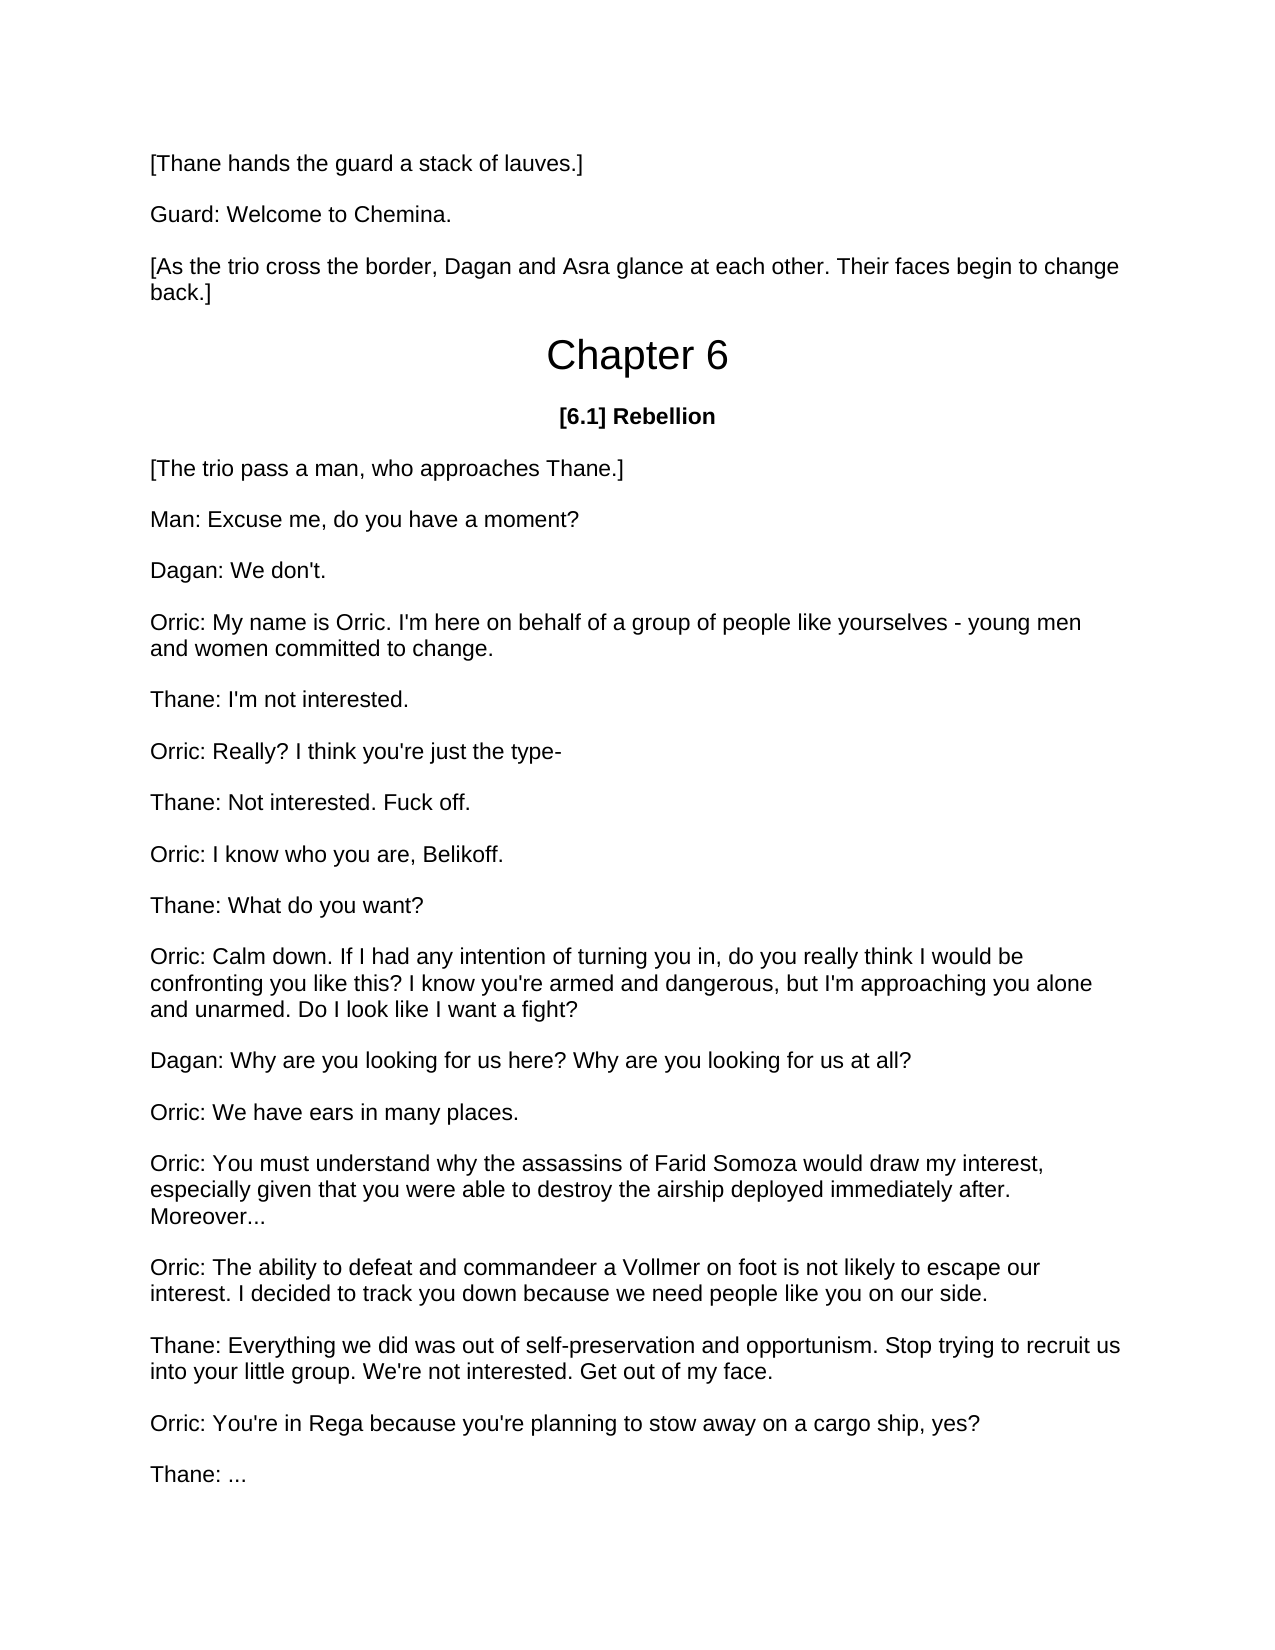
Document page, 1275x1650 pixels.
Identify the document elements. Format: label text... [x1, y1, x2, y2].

text Orric: I know who you are, Belikoff. [150, 841, 1125, 867]
text [6.1] Rebellion [150, 403, 1125, 430]
text Thane: Not interested. Fuck off. [150, 789, 1125, 816]
text Orric: Really? I think you're just the type- [150, 738, 1125, 764]
text [Thane hands the guard a stack of lauves.] [150, 150, 1125, 176]
text Dagan: We don't. [150, 557, 1125, 584]
text [As the trio cross the border, Dagan and Asra glance at each other. Their faces begin to change back.] [150, 253, 1125, 305]
text Chapter 6 [150, 330, 1125, 378]
text Thane: Everything we did was out of self-preservation and opportunism. Stop trying to recruit us into your little group. We're not interested. Get out of my face. [150, 1332, 1125, 1384]
text Thane: What do you want? [150, 892, 1125, 918]
text Orric: You're in Rega because you're planning to stow away on a cargo ship, yes? [150, 1409, 1125, 1436]
text Dagan: Why are you looking for us here? Why are you looking for us at all? [150, 1047, 1125, 1074]
text [The trio pass a man, who approaches Thane.] [150, 455, 1125, 481]
text Thane: I'm not interested. [150, 686, 1125, 713]
text Thane: ... [150, 1461, 1125, 1487]
text Man: Excuse me, do you have a moment? [150, 506, 1125, 532]
text Orric: We have ears in many places. [150, 1099, 1125, 1125]
text Orric: You must understand why the assassins of Farid Somoza would draw my interest, especially given that you were able to destroy the airship deployed immediately after. Moreover... [150, 1150, 1125, 1229]
text Guard: Welcome to Chemina. [150, 201, 1125, 228]
text Orric: The ability to defeat and commandeer a Vollmer on foot is not likely to escape our interest. I decided to track you down because we need people like you on our side. [150, 1254, 1125, 1307]
text Orric: Calm down. If I had any intention of turning you in, do you really think I would be confronting you like this? I know you're armed and dangerous, but I'm approaching you alone and unarmed. Do I look like I want a fight? [150, 943, 1125, 1022]
text Orric: My name is Orric. I'm here on behalf of a group of people like yourselves - young men and women committed to change. [150, 609, 1125, 661]
